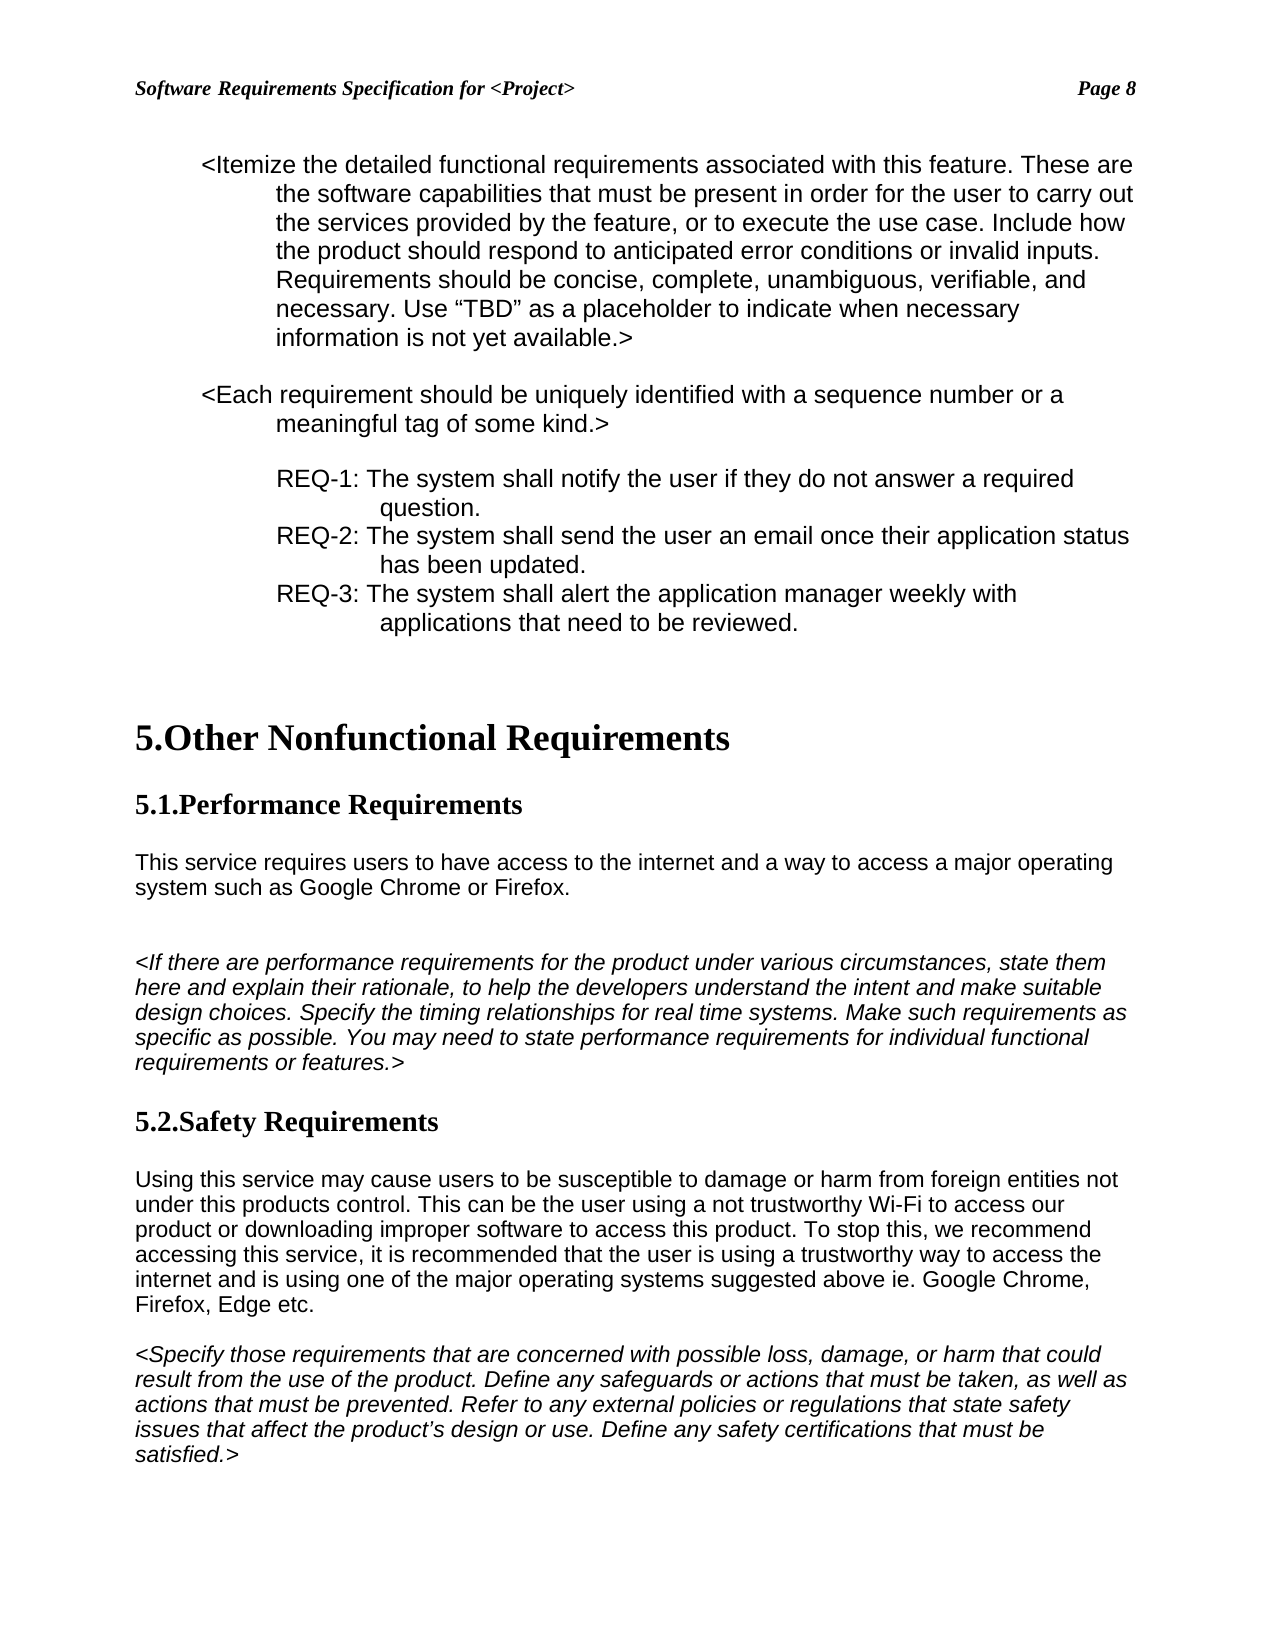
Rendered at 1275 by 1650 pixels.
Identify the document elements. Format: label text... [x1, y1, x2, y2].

text REQ-1: The system shall notify the user if they do not answer a required question. [276, 464, 1140, 521]
subtitle Other Nonfunctional Requirements [135, 715, 1140, 758]
text REQ-3: The system shall alert the application manager weekly with applications that need to be reviewed. [276, 579, 1140, 636]
text <Itemize the detailed functional requirements associated with this feature. These are the software capabilities that must be present in order for the user to carry out the services provided by the feature, or to execute the use case. Include how the product should respond to anticipated error conditions or invalid inputs. Requirements should be concise, complete, unambiguous, verifiable, and necessary. Use “TBD” as a placeholder to indicate when necessary information is not yet available.> [201, 150, 1140, 351]
text REQ-2: The system shall send the user an email once their application status has been updated. [276, 521, 1140, 579]
text Using this service may cause users to be susceptible to damage or harm from foreign entities not under this products control. This can be the user using a not trustworthy Wi-Fi to access our product or downloading improper software to access this product. To stop this, we recommend accessing this service, it is recommended that the user is using a trustworthy way to access the internet and is using one of the major operating systems suggested above ie. Google Chrome, Firefox, Edge etc. [135, 1167, 1140, 1317]
text This service requires users to have access to the internet and a way to access a major operating system such as Google Chrome or Firefox. [135, 850, 1140, 900]
text <Each requirement should be uniquely identified with a sequence number or a meaningful tag of some kind.> [201, 380, 1140, 437]
text <If there are performance requirements for the product under various circumstances, state them here and explain their rationale, to help the developers understand the intent and make suitable design choices. Specify the timing relationships for real time systems. Make such requirements as specific as possible. You may need to state performance requirements for individual functional requirements or features.> [135, 950, 1140, 1075]
subtitle Safety Requirements [135, 1104, 1140, 1138]
subtitle Performance Requirements [135, 787, 1140, 821]
